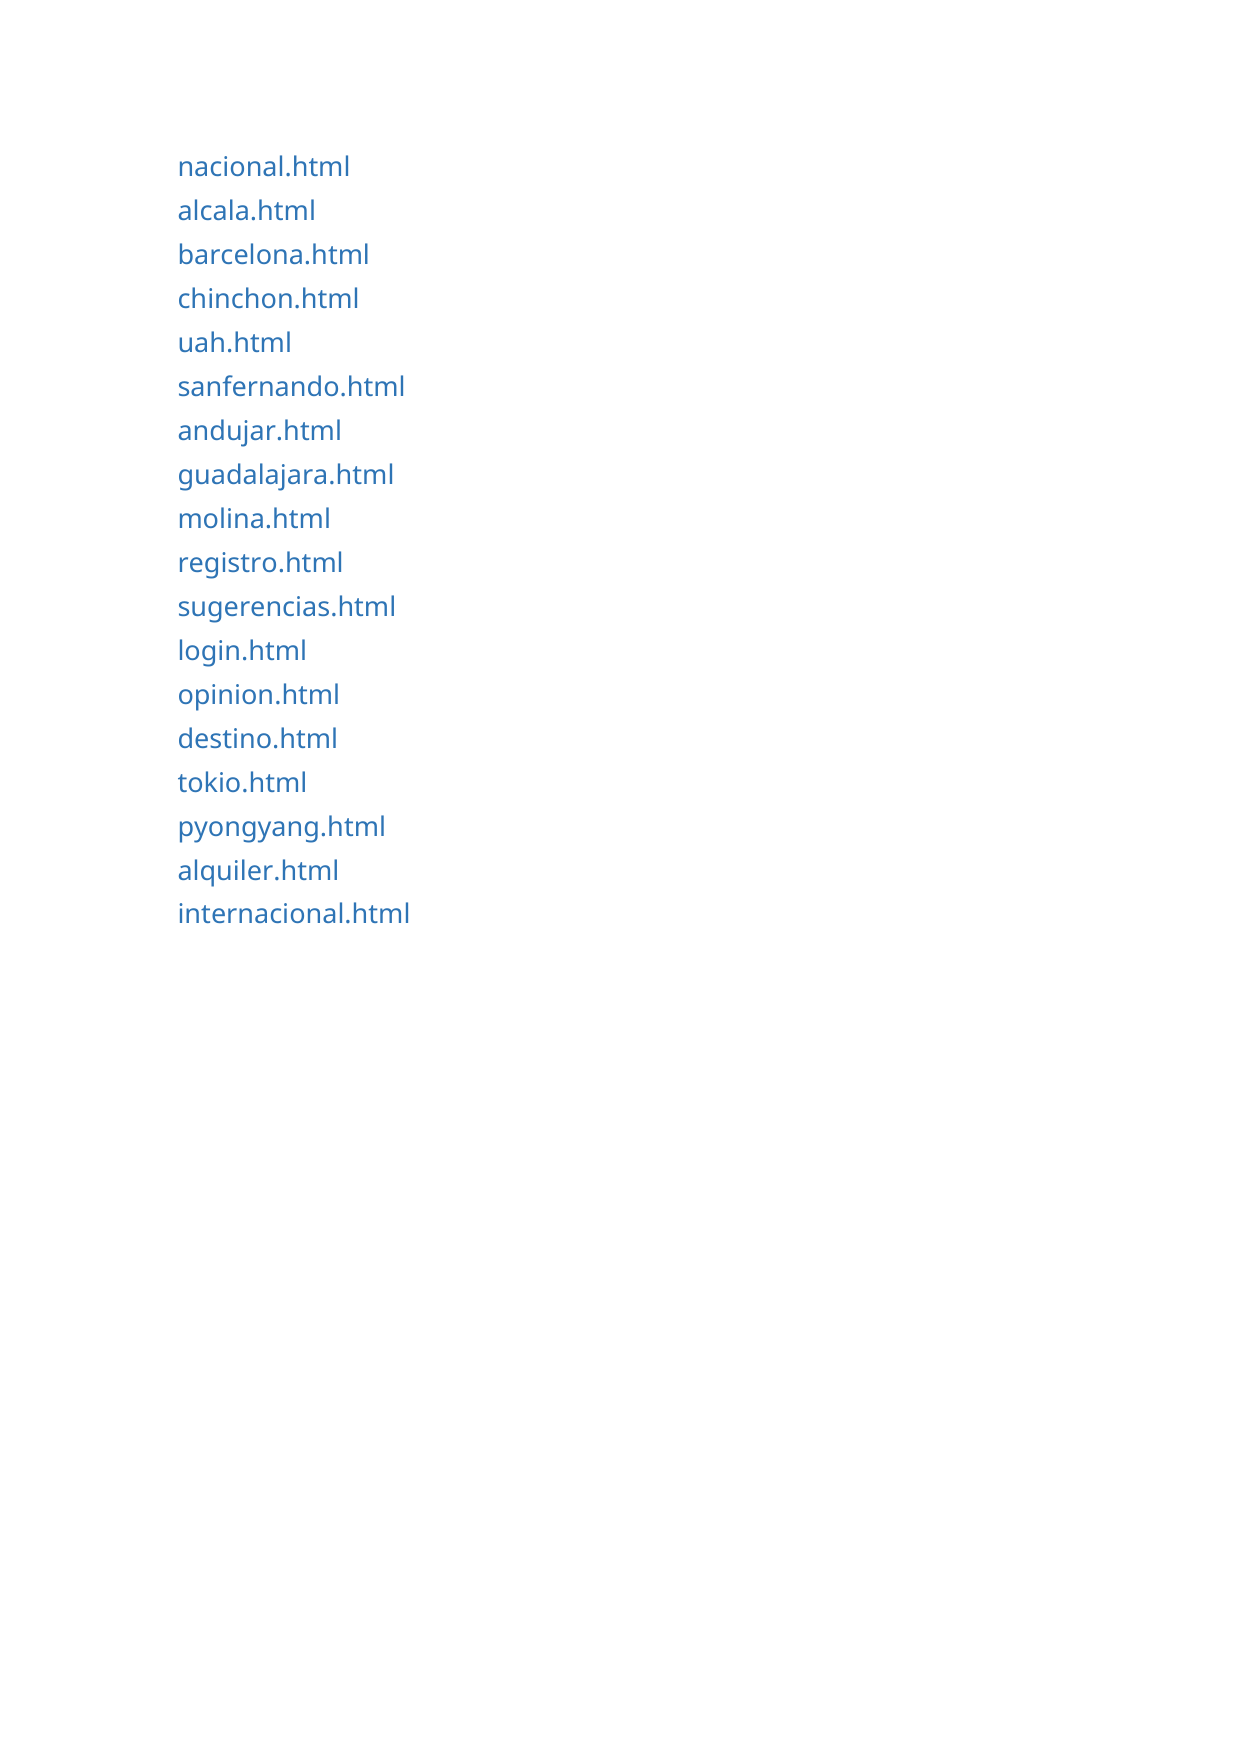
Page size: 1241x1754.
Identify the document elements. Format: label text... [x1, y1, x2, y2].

subtitle barcelona.html [177, 236, 1063, 272]
subtitle alquiler.html [177, 851, 1063, 888]
subtitle guadalajara.html [177, 455, 1063, 492]
subtitle registro.html [177, 543, 1063, 580]
subtitle sugerencias.html [177, 587, 1063, 624]
subtitle molina.html [177, 499, 1063, 536]
subtitle destino.html [177, 719, 1063, 756]
subtitle uah.html [177, 323, 1063, 360]
subtitle tokio.html [177, 763, 1063, 800]
subtitle andujar.html [177, 411, 1063, 448]
subtitle internacional.html [177, 895, 1063, 932]
subtitle nacional.html [177, 148, 1063, 184]
subtitle opinion.html [177, 675, 1063, 712]
subtitle pyongyang.html [177, 807, 1063, 844]
subtitle alcala.html [177, 192, 1063, 228]
subtitle chinchon.html [177, 279, 1063, 316]
subtitle login.html [177, 631, 1063, 668]
subtitle sanfernando.html [177, 367, 1063, 404]
